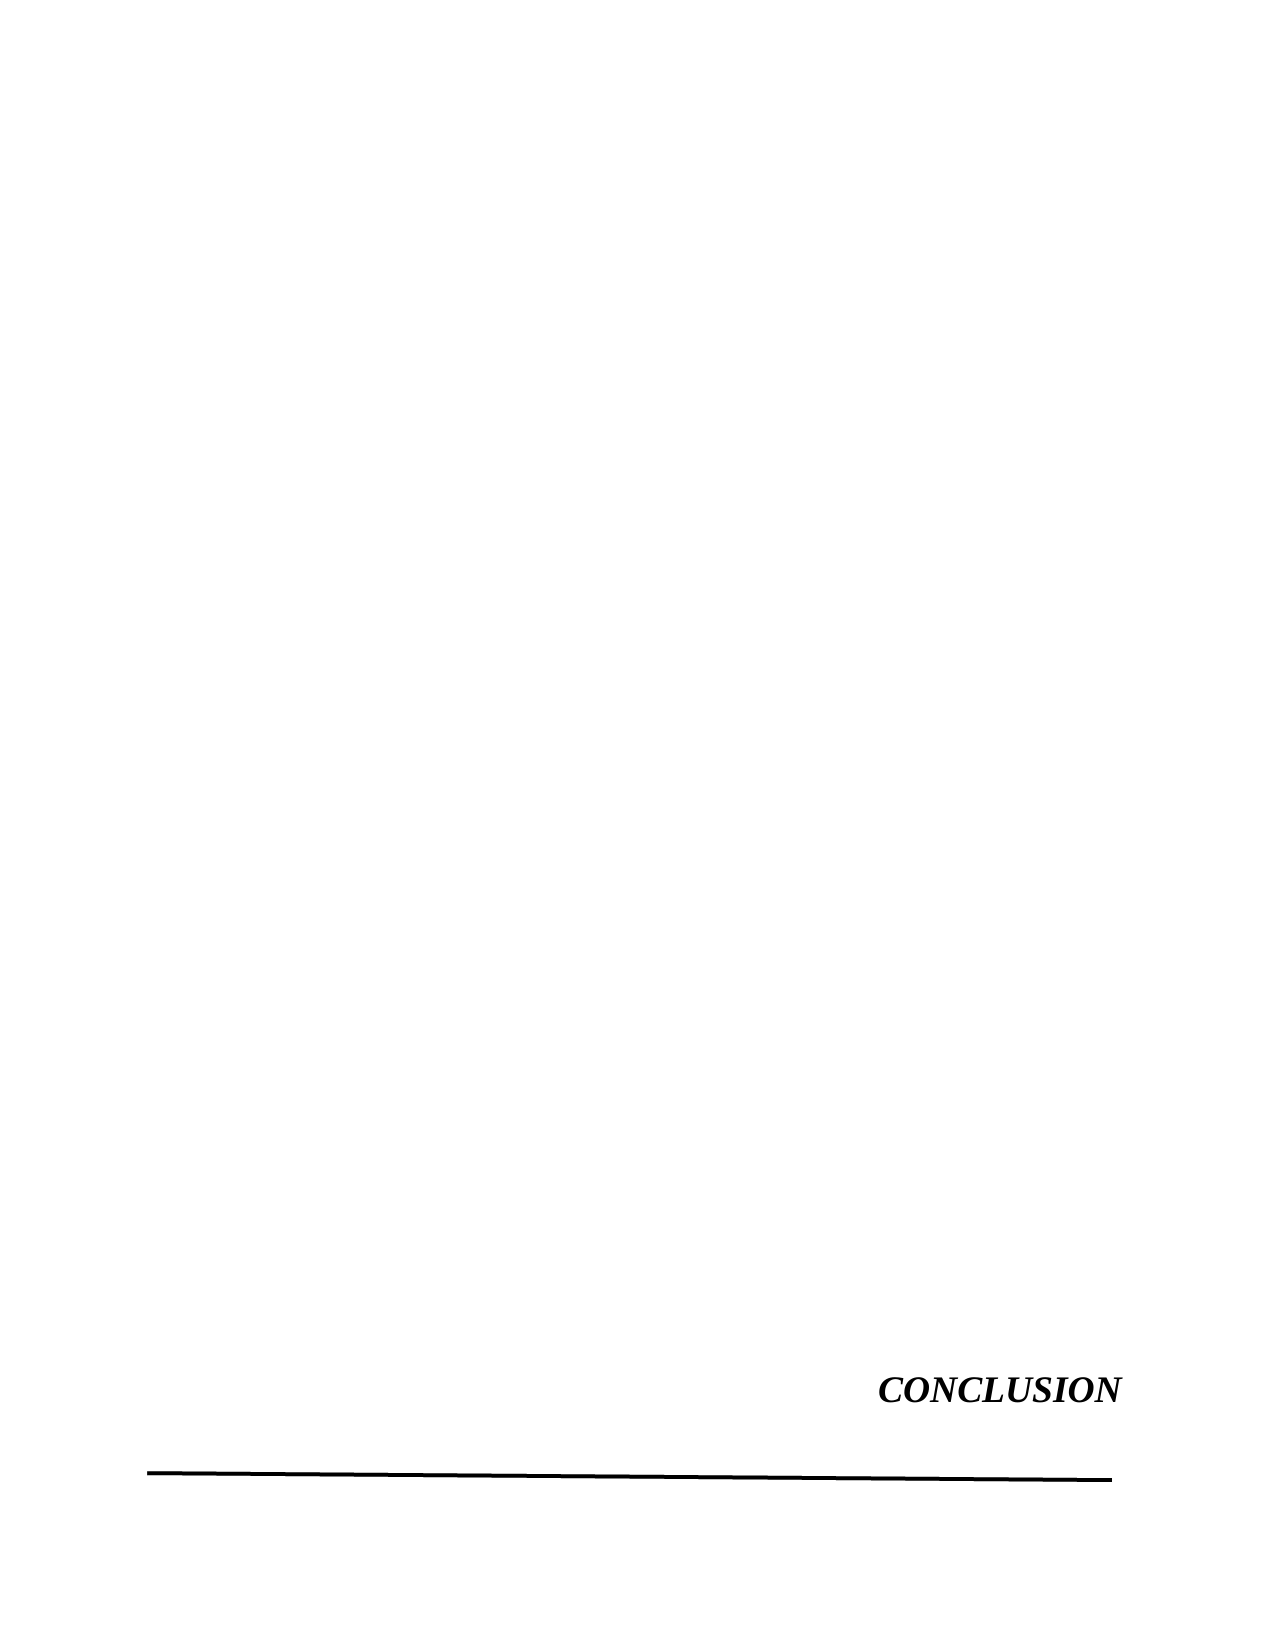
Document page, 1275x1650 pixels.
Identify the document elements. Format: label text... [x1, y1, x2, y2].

picture [146, 1471, 1113, 1482]
subtitle CONCLUSION [112, 1367, 1125, 1410]
